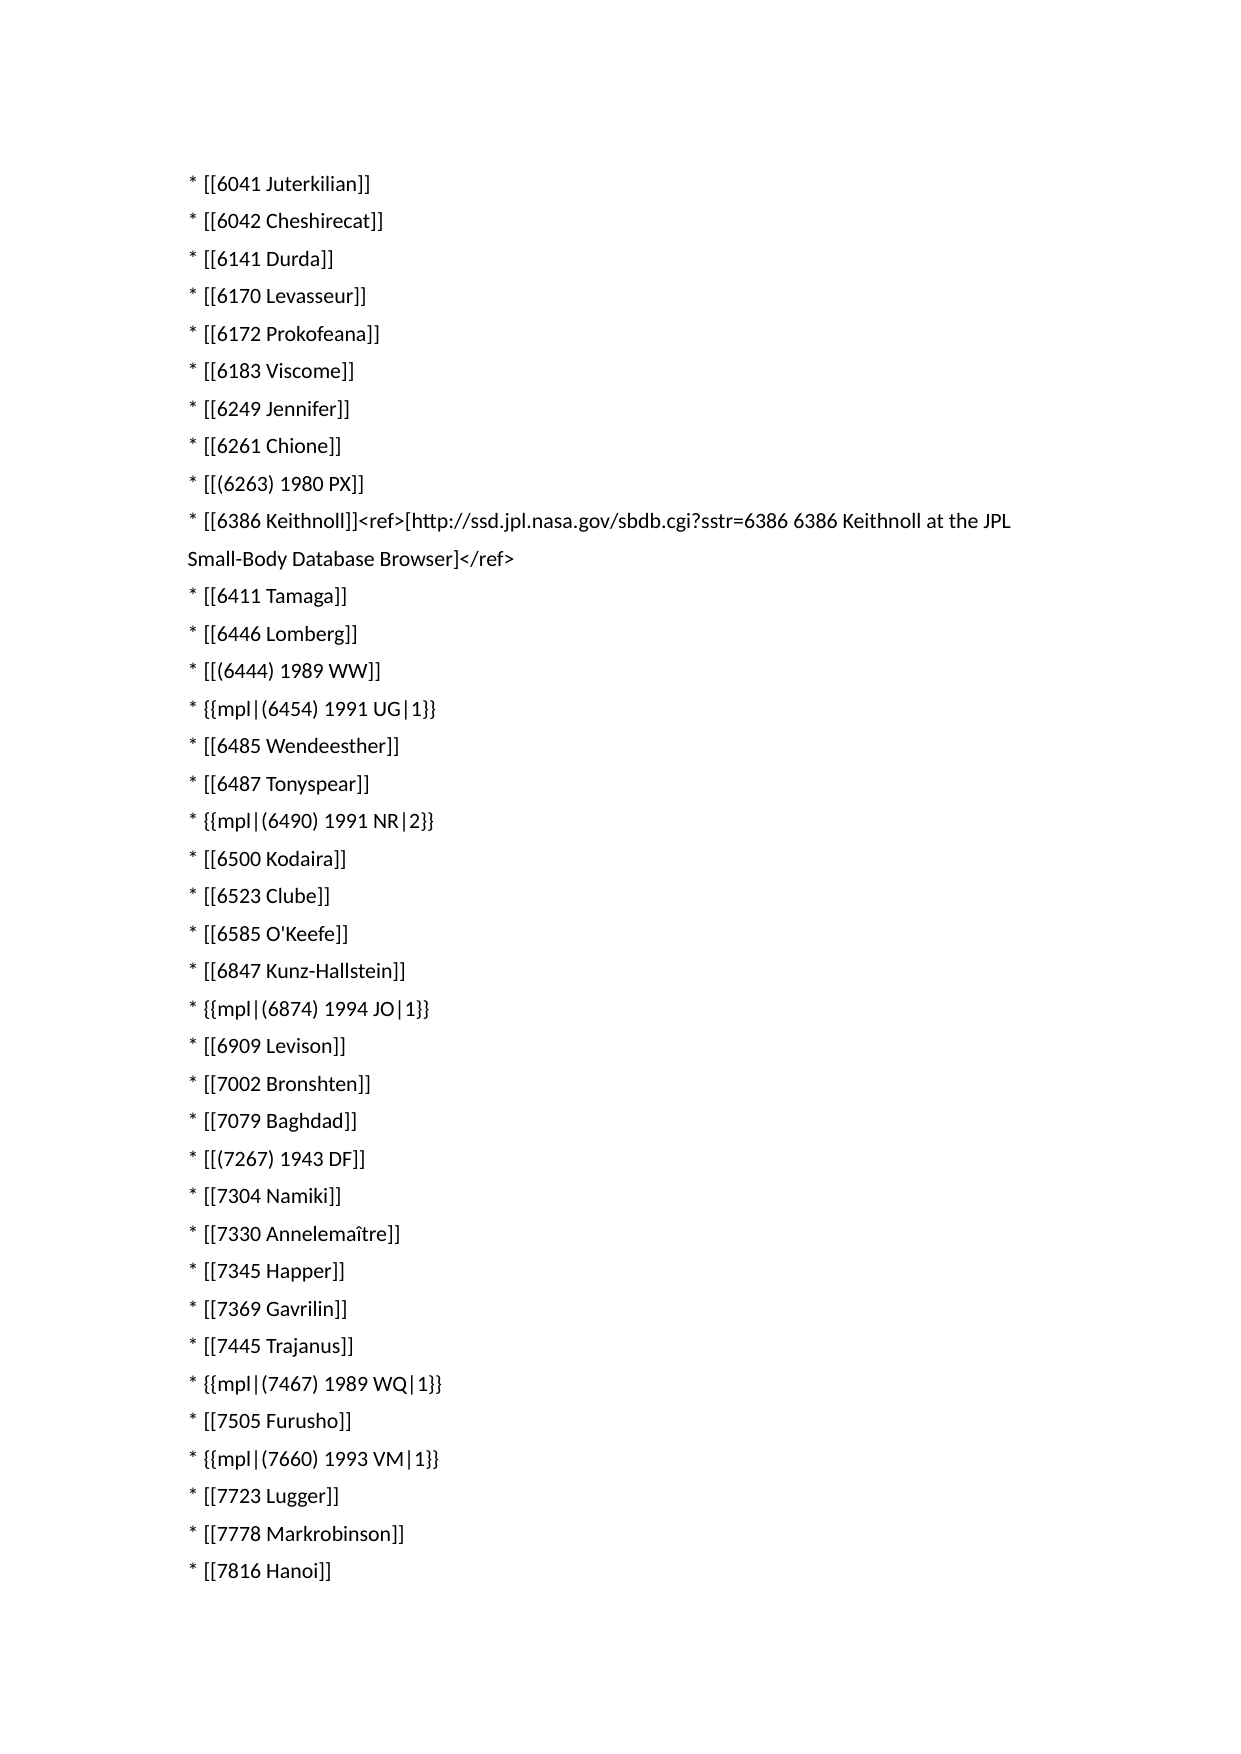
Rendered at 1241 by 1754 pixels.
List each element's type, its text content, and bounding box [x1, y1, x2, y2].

text * {{mpl|(7660) 1993 VM|1}} [187, 1439, 1053, 1477]
text * [[6500 Kodaira]] [187, 839, 1053, 877]
text * {{mpl|(6454) 1991 UG|1}} [187, 689, 1053, 727]
text * {{mpl|(7467) 1989 WQ|1}} [187, 1364, 1053, 1402]
text * [[6183 Viscome]] [187, 352, 1053, 389]
text * [[7304 Namiki]] [187, 1177, 1053, 1214]
text * [[6485 Wendeesther]] [187, 727, 1053, 764]
text * [[7002 Bronshten]] [187, 1064, 1053, 1102]
text * [[7345 Happer]] [187, 1252, 1053, 1289]
text * [[6487 Tonyspear]] [187, 764, 1053, 802]
text * [[6042 Cheshirecat]] [187, 202, 1053, 239]
text * [[6446 Lomberg]] [187, 614, 1053, 652]
text * [[6523 Clube]] [187, 877, 1053, 914]
text * [[7778 Markrobinson]] [187, 1514, 1053, 1552]
text * [[6141 Durda]] [187, 239, 1053, 277]
text * [[6249 Jennifer]] [187, 389, 1053, 427]
text * [[6411 Tamaga]] [187, 577, 1053, 614]
text * [[7445 Trajanus]] [187, 1327, 1053, 1364]
text * [[7330 Annelemaître]] [187, 1214, 1053, 1252]
text * [[6170 Levasseur]] [187, 277, 1053, 314]
text * [[7369 Gavrilin]] [187, 1289, 1053, 1327]
text * [[(6263) 1980 PX]] [187, 464, 1053, 502]
text * [[(7267) 1943 DF]] [187, 1139, 1053, 1177]
text * [[7079 Baghdad]] [187, 1102, 1053, 1139]
text * [[6041 Juterkilian]] [187, 164, 1053, 202]
text * [[6386 Keithnoll]]<ref>[http://ssd.jpl.nasa.gov/sbdb.cgi?sstr=6386 6386 Keithnoll at the JPL Small-Body Database Browser]</ref> [187, 502, 1053, 577]
text * [[6172 Prokofeana]] [187, 314, 1053, 352]
text * [[6847 Kunz-Hallstein]] [187, 952, 1053, 989]
text * [[6261 Chione]] [187, 427, 1053, 464]
text * {{mpl|(6874) 1994 JO|1}} [187, 989, 1053, 1027]
text * [[6585 O'Keefe]] [187, 914, 1053, 952]
text * [[7505 Furusho]] [187, 1402, 1053, 1439]
text * {{mpl|(6490) 1991 NR|2}} [187, 802, 1053, 839]
text * [[7723 Lugger]] [187, 1477, 1053, 1514]
text * [[(6444) 1989 WW]] [187, 652, 1053, 689]
text * [[6909 Levison]] [187, 1027, 1053, 1064]
text * [[7816 Hanoi]] [187, 1552, 1053, 1589]
